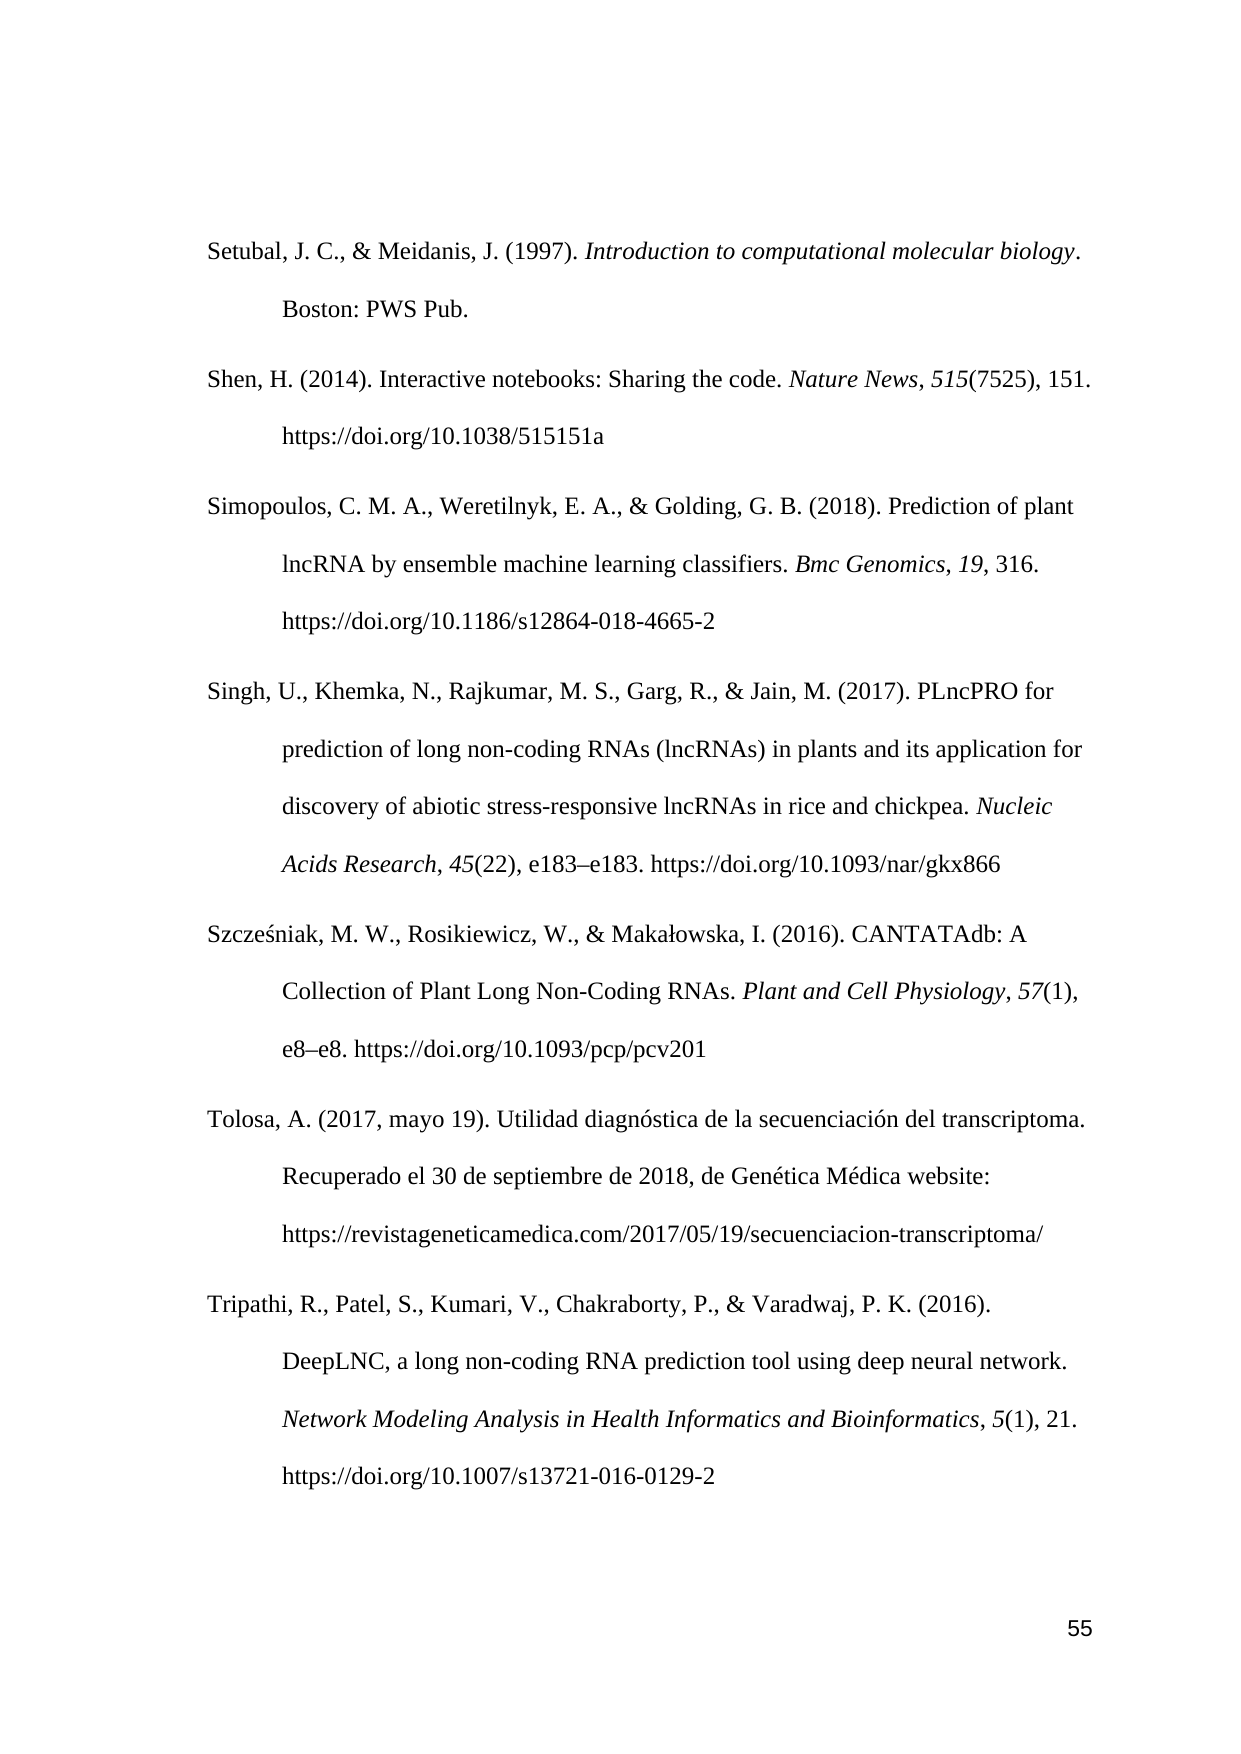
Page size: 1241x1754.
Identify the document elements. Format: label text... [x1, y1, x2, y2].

text Shen, H. (2014). Interactive notebooks: Sharing the code. Nature News, 515(7525), 151. https://doi.org/10.1038/515151a [207, 364, 1092, 450]
text Tripathi, R., Patel, S., Kumari, V., Chakraborty, P., & Varadwaj, P. K. (2016). DeepLNC, a long non-coding RNA prediction tool using deep neural network. Network Modeling Analysis in Health Informatics and Bioinformatics, 5(1), 21. https://doi.org/10.1007/s13721-016-0129-2 [207, 1289, 1092, 1490]
text Simopoulos, C. M. A., Weretilnyk, E. A., & Golding, G. B. (2018). Prediction of plant lncRNA by ensemble machine learning classifiers. Bmc Genomics, 19, 316. https://doi.org/10.1186/s12864-018-4665-2 [207, 491, 1092, 635]
text Szcześniak, M. W., Rosikiewicz, W., & Makałowska, I. (2016). CANTATAdb: A Collection of Plant Long Non-Coding RNAs. Plant and Cell Physiology, 57(1), e8–e8. https://doi.org/10.1093/pcp/pcv201 [207, 919, 1092, 1062]
text Singh, U., Khemka, N., Rajkumar, M. S., Garg, R., & Jain, M. (2017). PLncPRO for prediction of long non-coding RNAs (lncRNAs) in plants and its application for discovery of abiotic stress-responsive lncRNAs in rice and chickpea. Nucleic Acids Research, 45(22), e183–e183. https://doi.org/10.1093/nar/gkx866 [207, 676, 1092, 877]
text Tolosa, A. (2017, mayo 19). Utilidad diagnóstica de la secuenciación del transcriptoma. Recuperado el 30 de septiembre de 2018, de Genética Médica website: https://revistageneticamedica.com/2017/05/19/secuenciacion-transcriptoma/ [207, 1104, 1092, 1247]
text Setubal, J. C., & Meidanis, J. (1997). Introduction to computational molecular biology. Boston: PWS Pub. [207, 236, 1092, 322]
